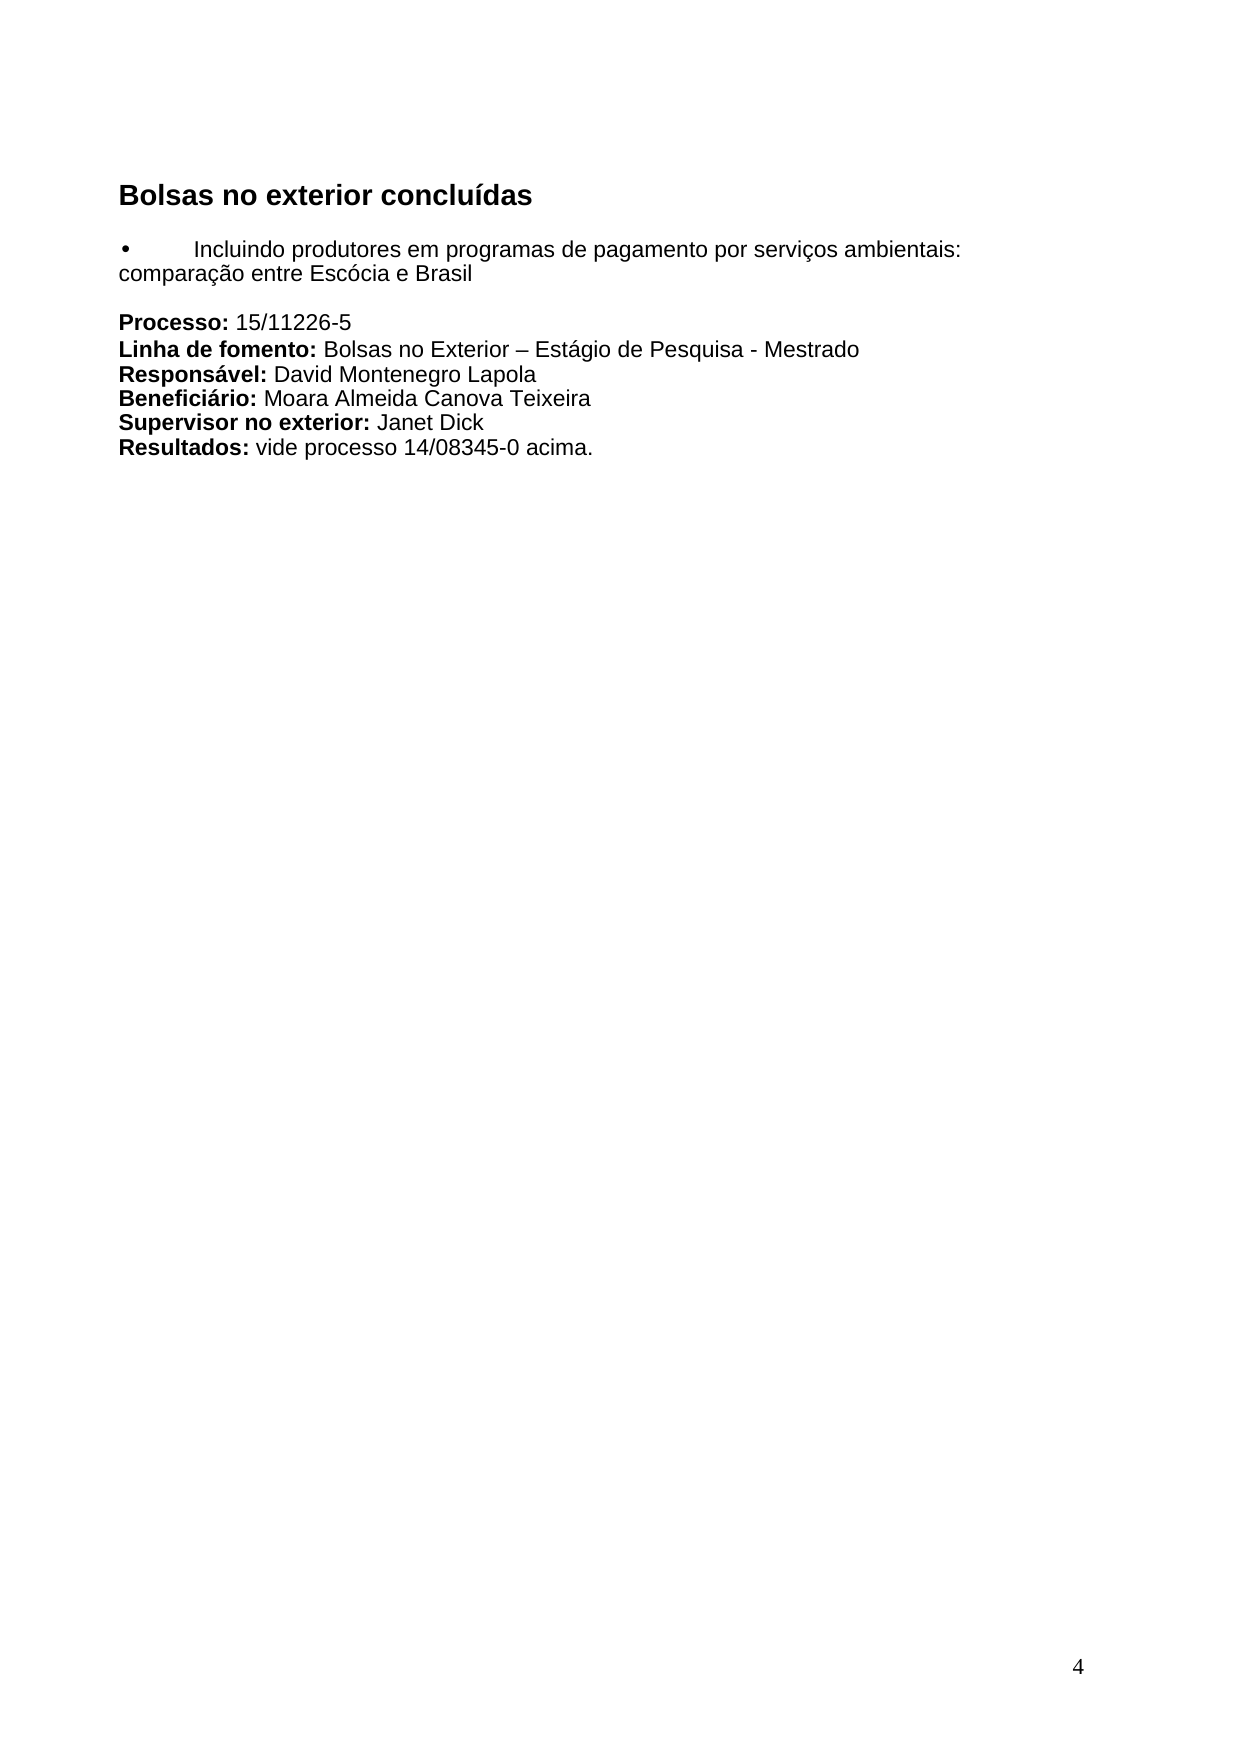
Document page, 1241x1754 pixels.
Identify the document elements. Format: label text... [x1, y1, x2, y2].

text Linha de fomento: Bolsas no Exterior – Estágio de Pesquisa - Mestrado [118, 336, 1084, 363]
text Responsável: David Montenegro Lapola Beneficiário: Moara Almeida Canova Teixeira Supervisor no exterior: Janet Dick [118, 363, 662, 436]
subtitle Bolsas no exterior concluídas [118, 178, 1084, 212]
list Incluindo produtores em programas de pagamento por serviços ambientais: comparação entre Escócia e Brasil [118, 236, 1073, 287]
text Processo: 15/11226-5 [118, 309, 1084, 336]
text Resultados: vide processo 14/08345-0 acima. [118, 436, 662, 460]
